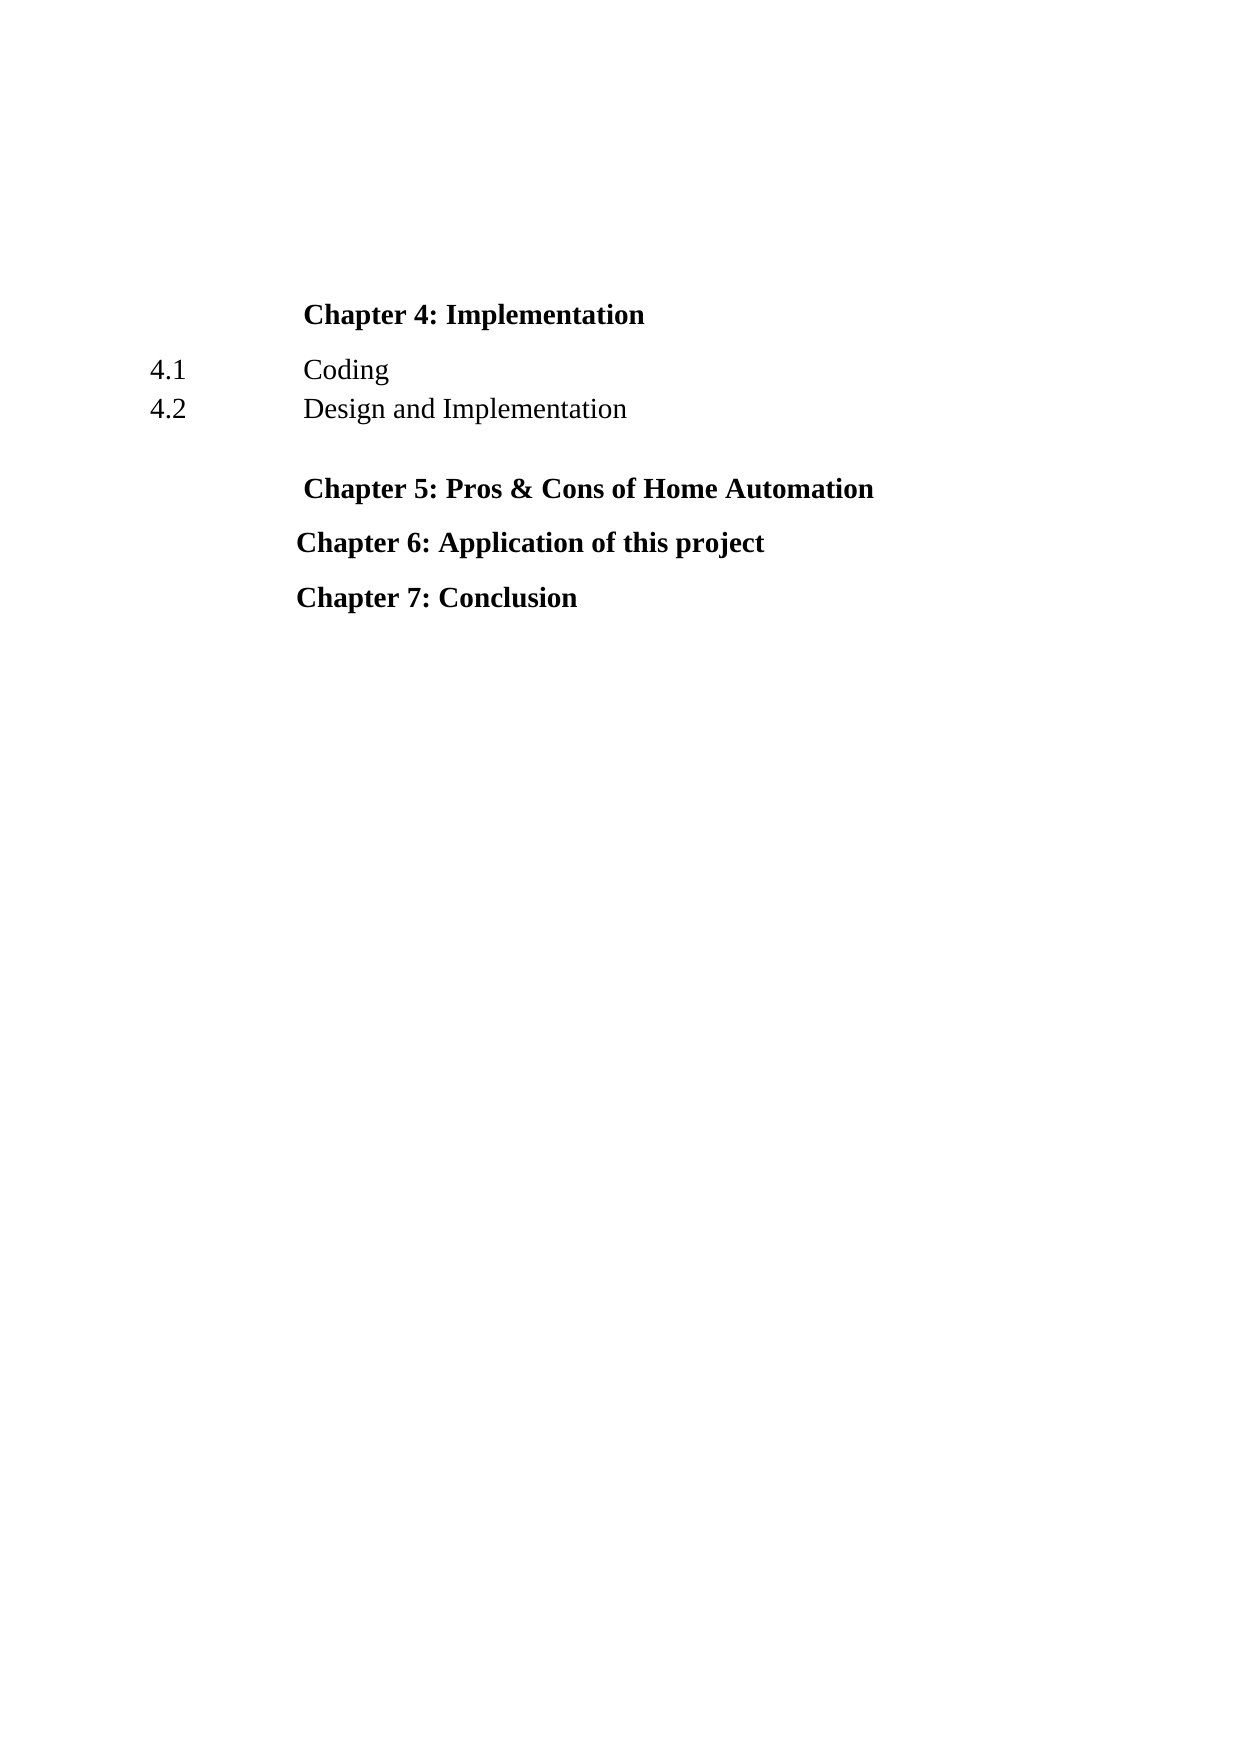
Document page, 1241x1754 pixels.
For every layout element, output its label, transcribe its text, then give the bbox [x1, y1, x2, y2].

text Chapter 7: Conclusion [150, 580, 1090, 613]
text Chapter 4: Implementation [150, 297, 1090, 331]
text 4.2 Design and Implementation [150, 392, 1090, 425]
text Chapter 5: Pros & Cons of Home Automation [150, 471, 1090, 505]
text 4.1 Coding [150, 352, 1090, 385]
text Chapter 6: Application of this project [150, 526, 1090, 559]
